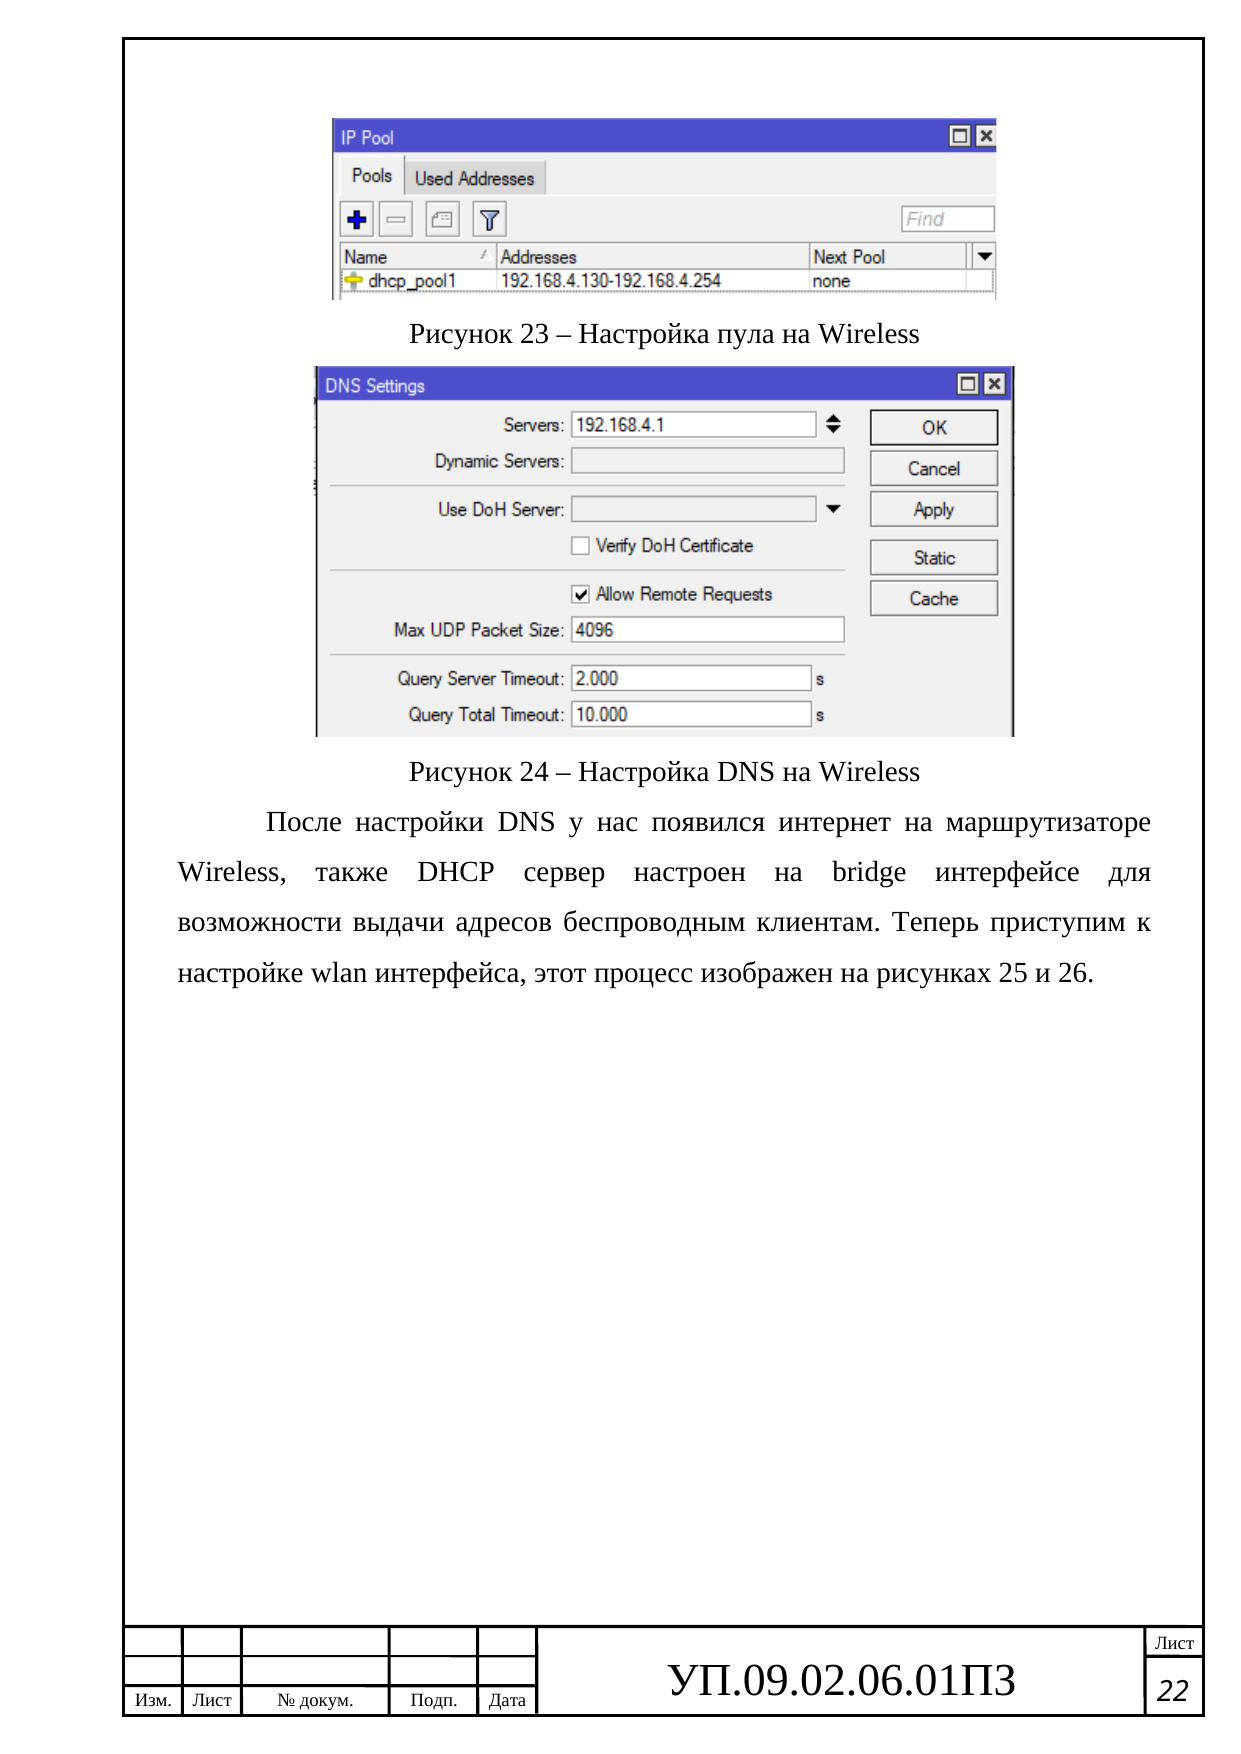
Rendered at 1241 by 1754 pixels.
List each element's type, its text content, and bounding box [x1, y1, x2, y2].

text После настройки DNS у нас появился интернет на маршрутизаторе Wireless, также DHCP сервер настроен на bridge интерфейсе для возможности выдачи адресов беспроводным клиентам. Теперь приступим к настройке wlan интерфейса, этот процесс изображен на рисунках 25 и 26. [177, 804, 1152, 988]
text Рисунок 24 – Настройка DNS на Wireless [177, 754, 1152, 787]
picture [332, 118, 997, 300]
picture [313, 366, 1016, 737]
text Рисунок 23 – Настройка пула на Wireless [177, 316, 1152, 350]
